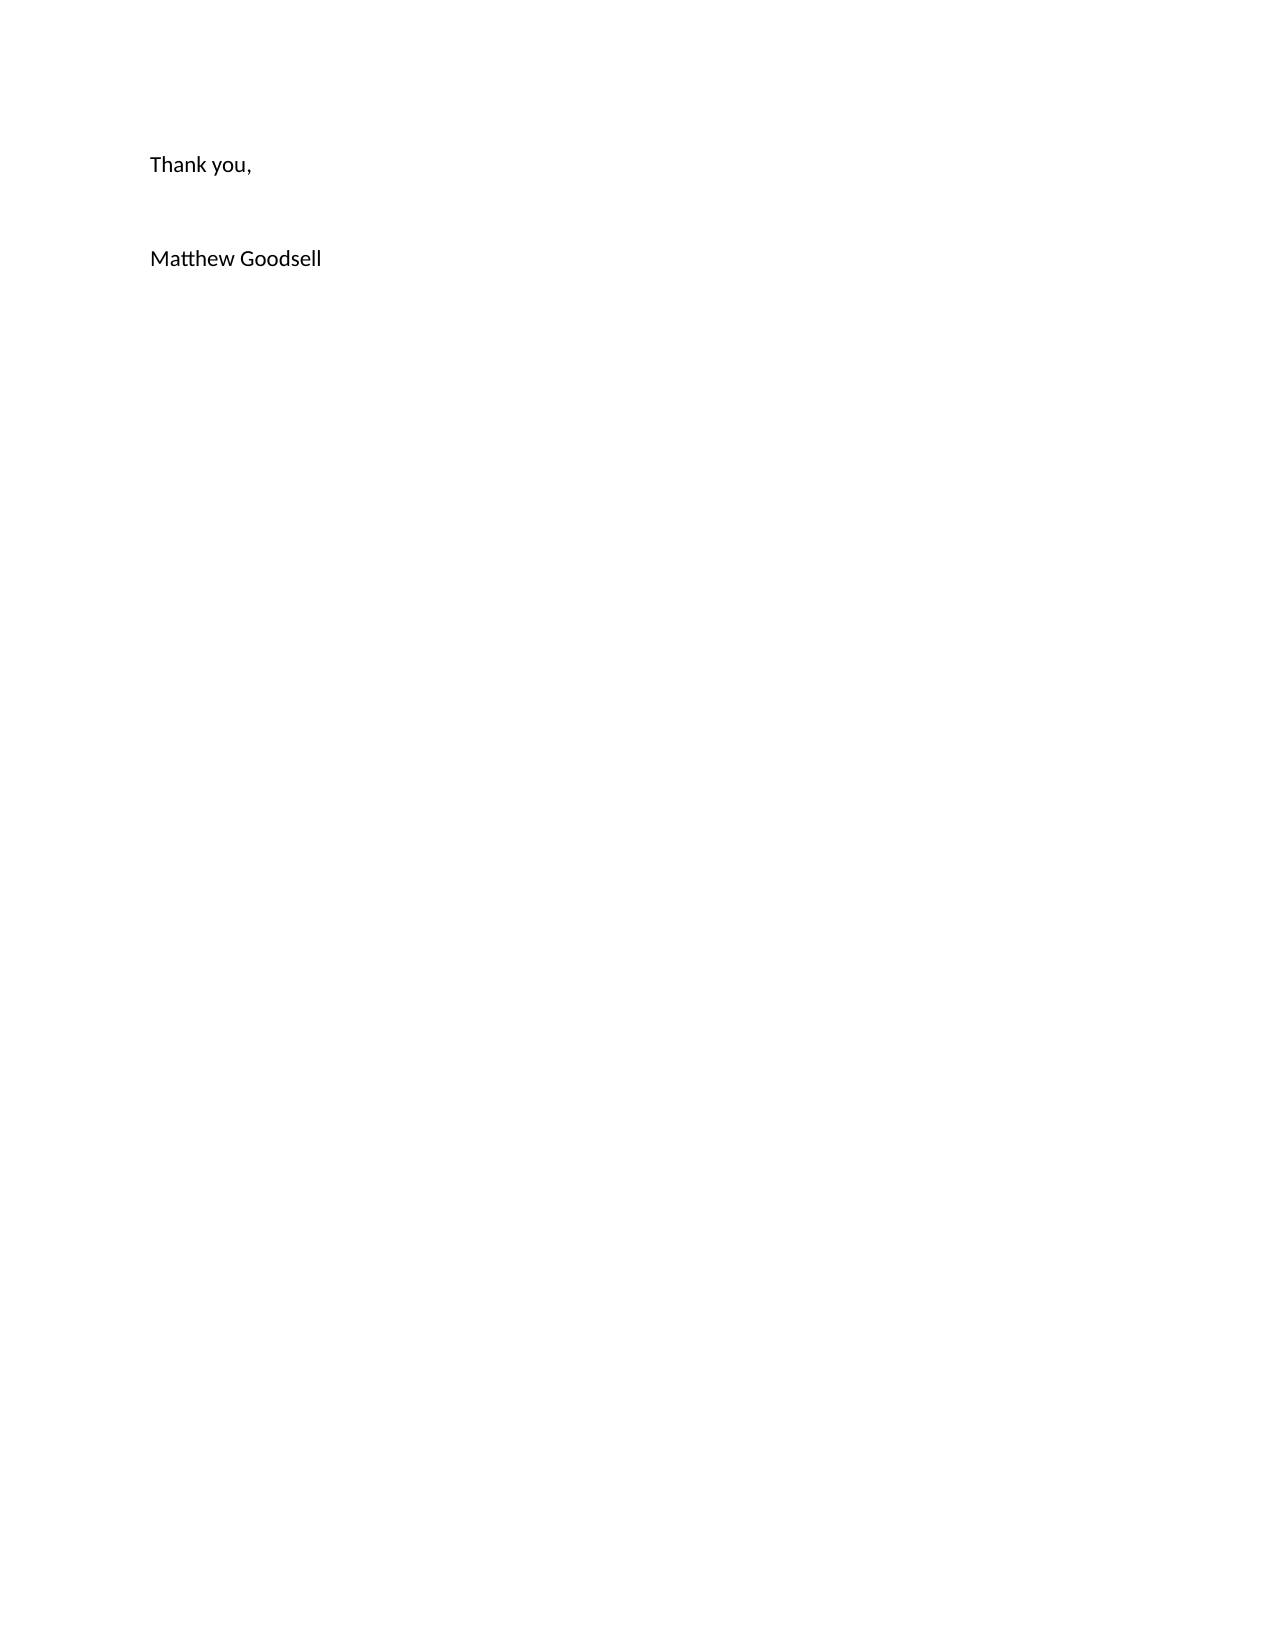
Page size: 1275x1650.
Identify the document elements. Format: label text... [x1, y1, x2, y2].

text Thank you, [150, 150, 1125, 178]
text Matthew Goodsell [150, 244, 1125, 272]
